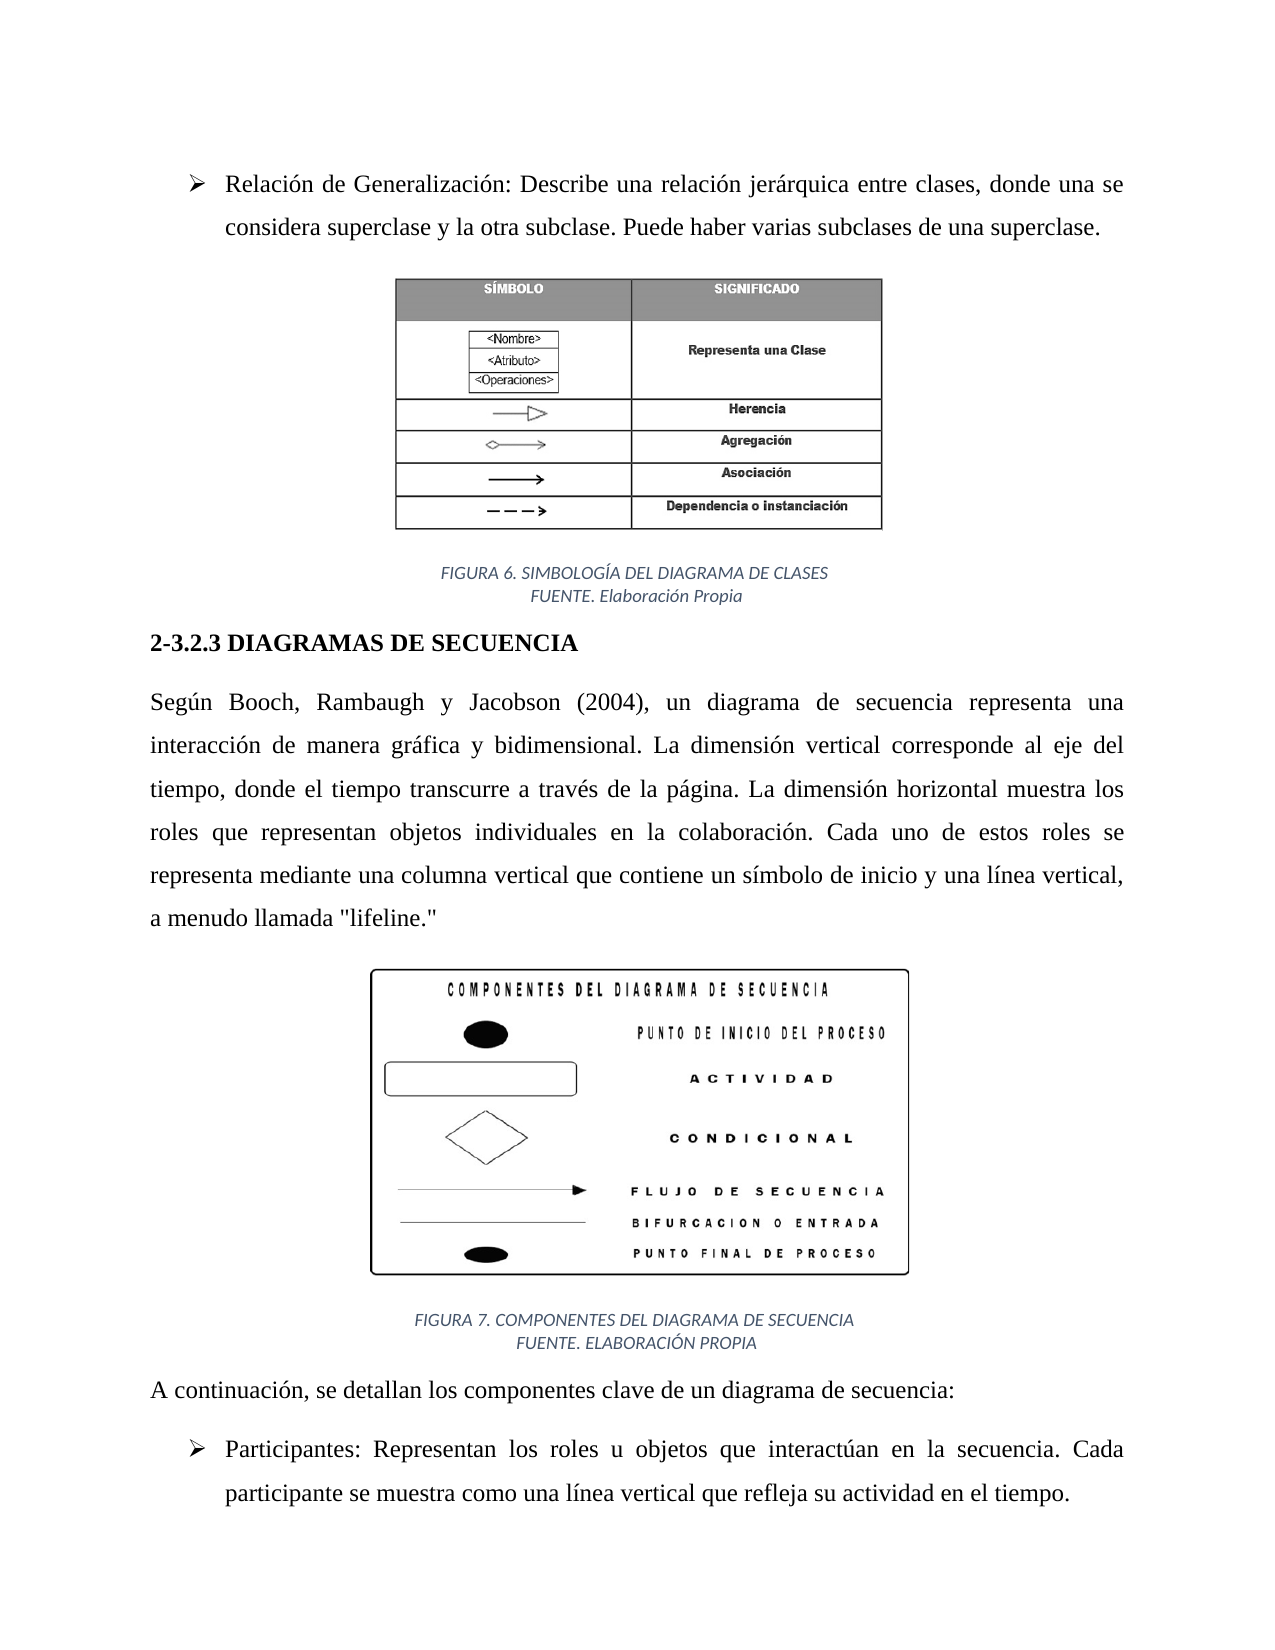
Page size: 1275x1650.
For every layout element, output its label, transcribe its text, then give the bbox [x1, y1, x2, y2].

text Según Booch, Rambaugh y Jacobson (2004), un diagrama de secuencia representa una interacción de manera gráfica y bidimensional. La dimensión vertical corresponde al eje del tiempo, donde el tiempo transcurre a través de la página. La dimensión horizontal muestra los roles que representan objetos individuales en la colaboración. Cada uno de estos roles se representa mediante una columna vertical que contiene un símbolo de inicio y una línea vertical, a menudo llamada "lifeline." [150, 687, 1125, 932]
text A continuación, se detallan los componentes clave de un diagrama de secuencia: [150, 1375, 1125, 1403]
text FIGURA 7. COMPONENTES DEL DIAGRAMA DE SECUENCIA FUENTE. ELABORACIÓN PROPIA [150, 1308, 1125, 1354]
list Participantes: Representan los roles u objetos que interactúan en la secuencia. Cada participante se muestra como una línea vertical que refleja su actividad en el tiempo. [187, 1434, 1125, 1506]
text FIGURA 6. SIMBOLOGÍA DEL DIAGRAMA DE CLASES FUENTE. Elaboración Propia [150, 561, 1125, 607]
list Relación de Generalización: Describe una relación jerárquica entre clases, donde una se considera superclase y la otra subclase. Puede haber varias subclases de una superclase. [187, 169, 1125, 241]
text 2-3.2.3 DIAGRAMAS DE SECUENCIA [150, 628, 1125, 656]
